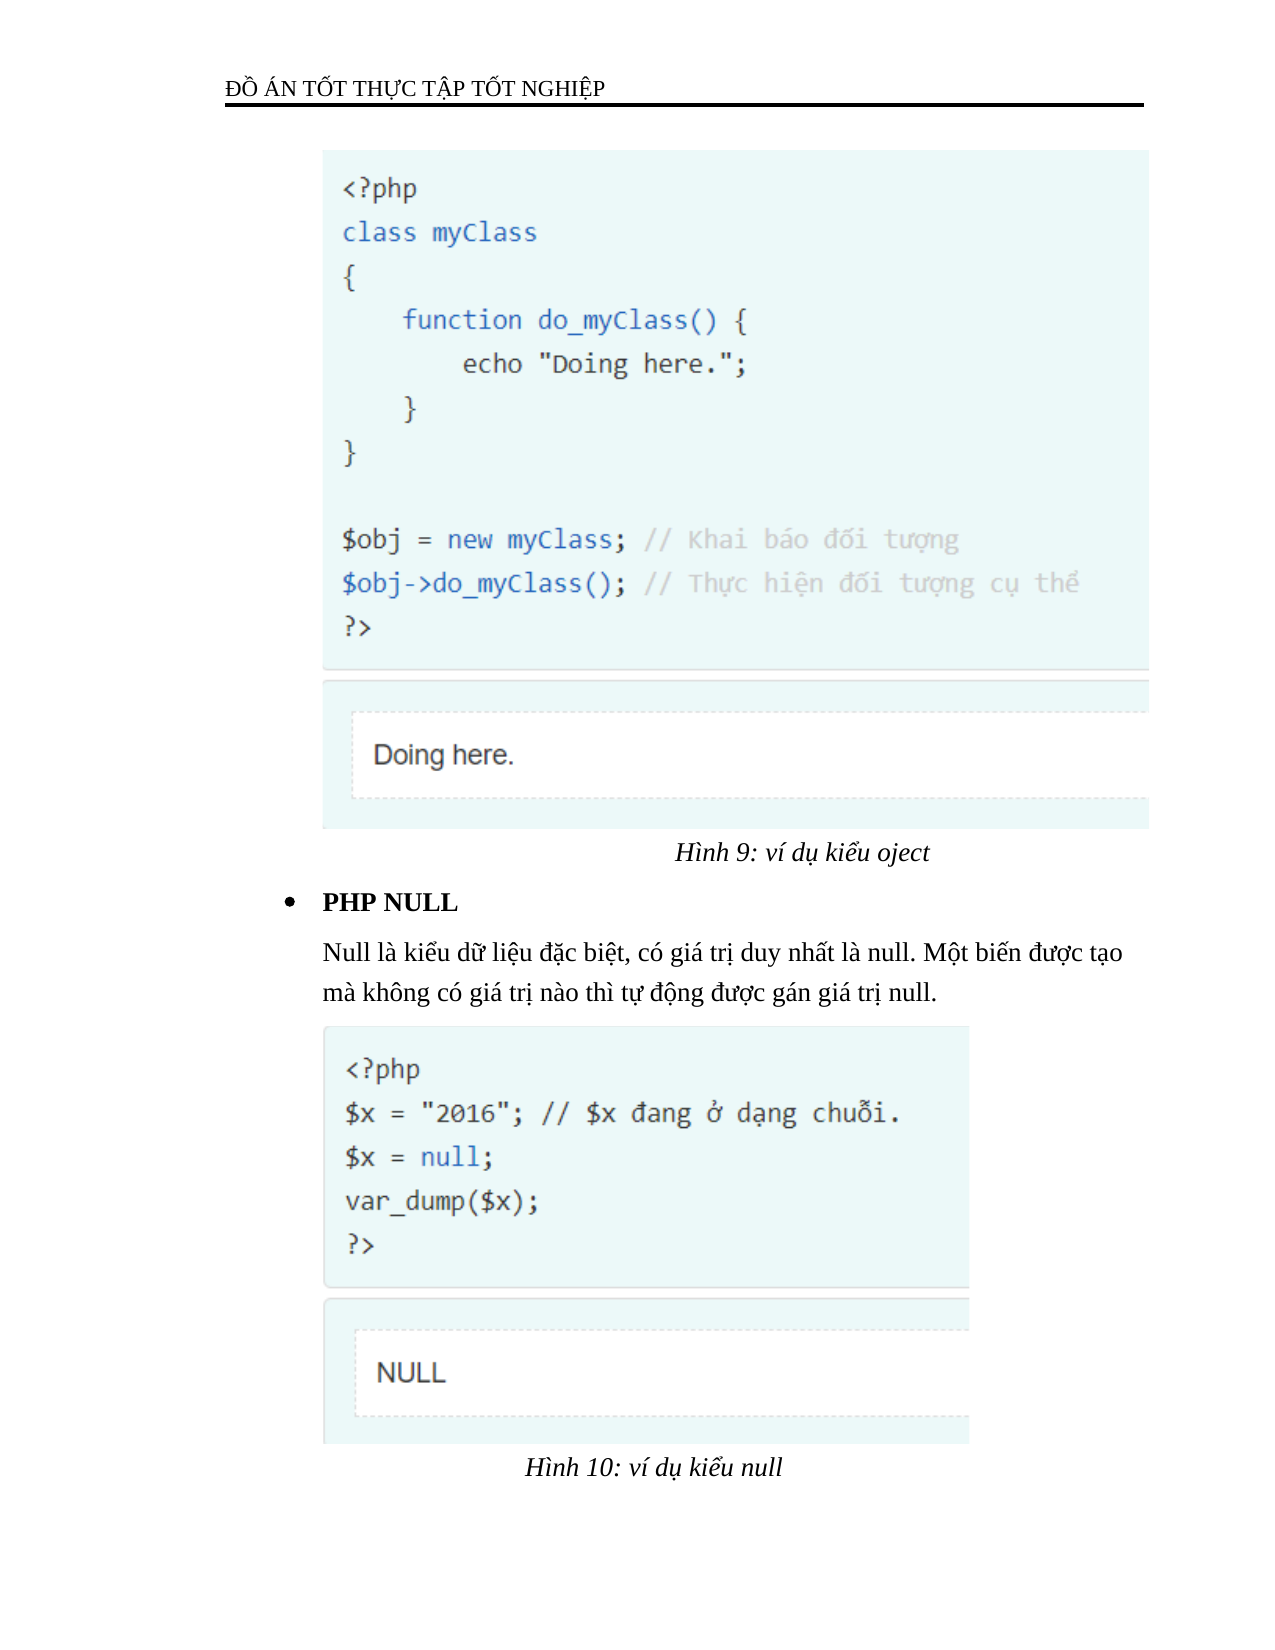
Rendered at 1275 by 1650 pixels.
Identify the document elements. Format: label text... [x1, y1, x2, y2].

text Hình 9: ví dụ kiểu oject [622, 836, 1125, 867]
list Null là kiểu dữ liệu đặc biệt, có giá trị duy nhất là null. Một biến được tạo mà không có giá trị nào thì tự động được gán giá trị null. [322, 936, 1125, 1007]
list PHP NULL [285, 886, 1125, 917]
picture [322, 150, 1150, 829]
text Hình 10: ví dụ kiểu null [450, 1451, 1125, 1482]
picture [322, 1026, 970, 1444]
